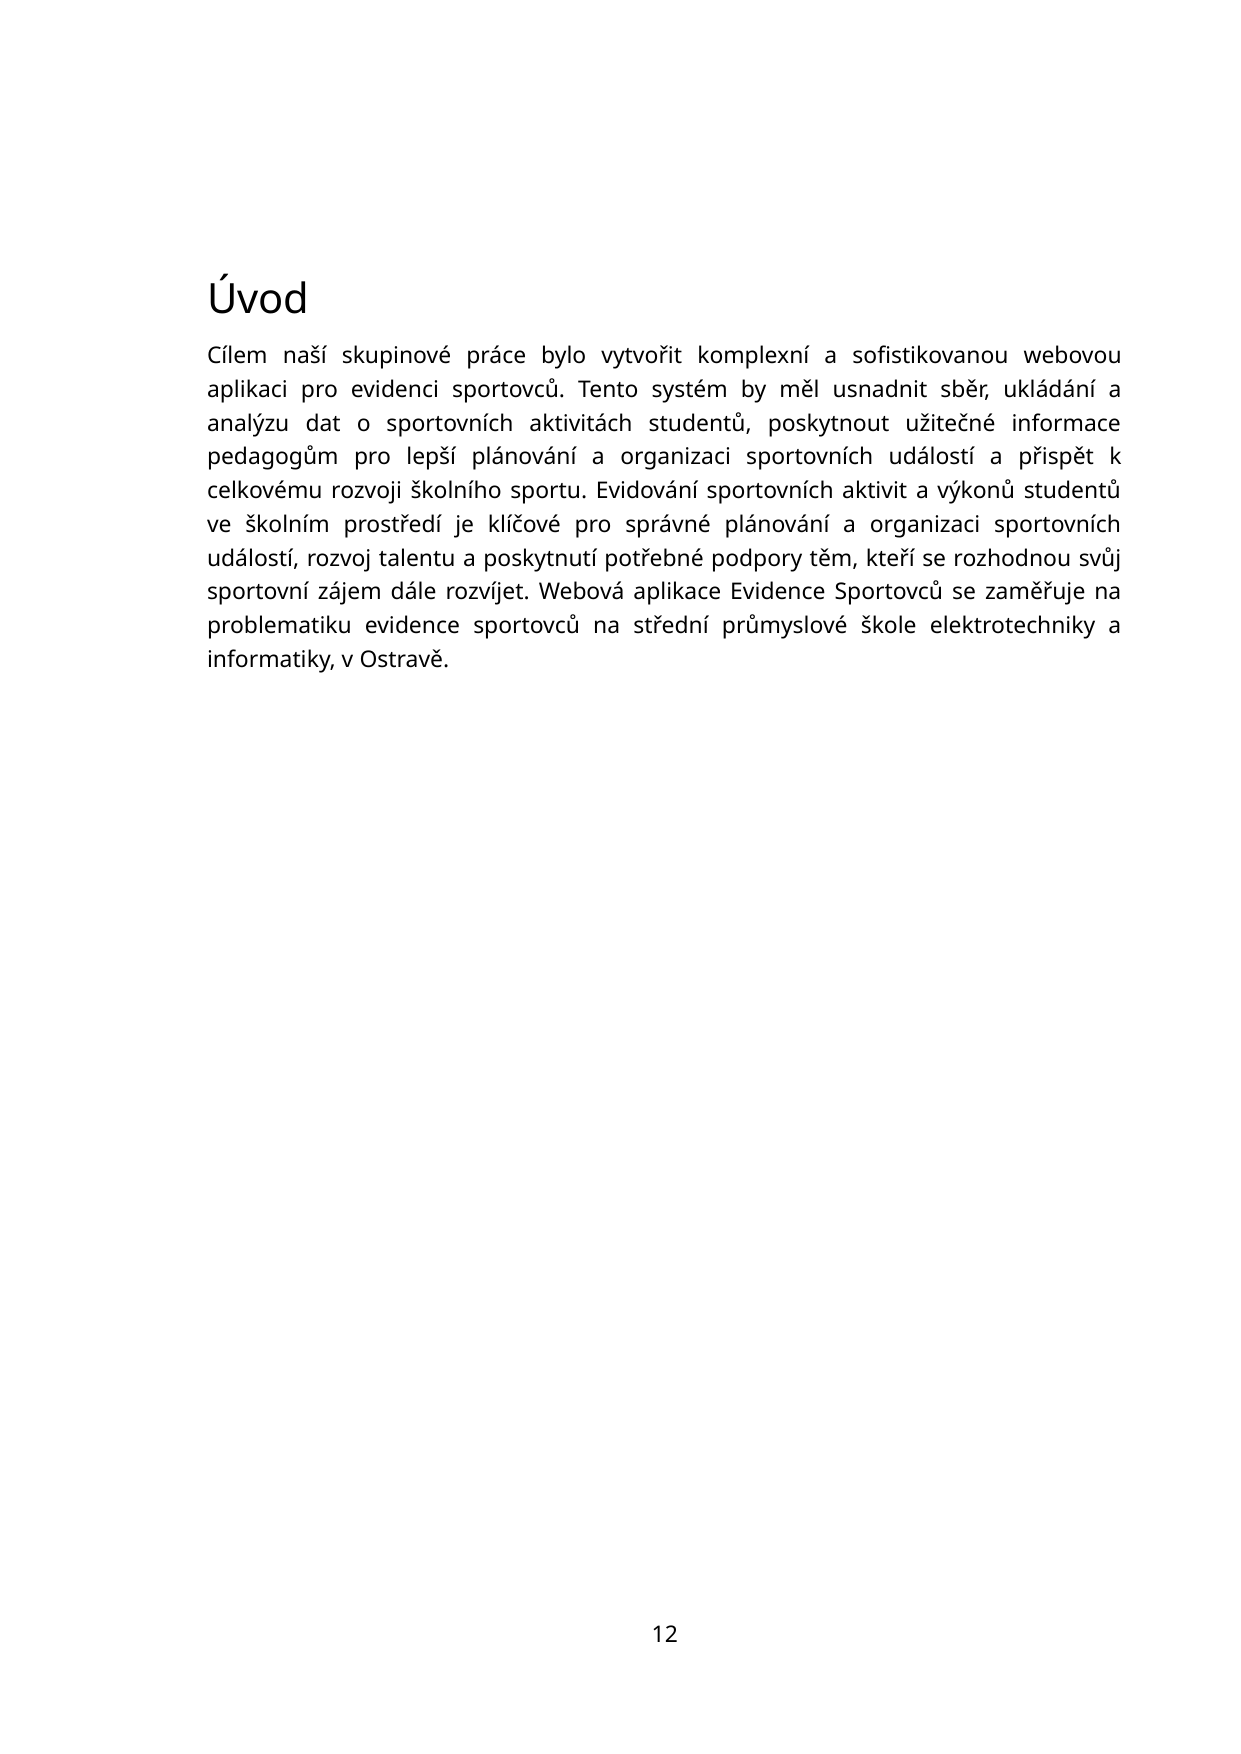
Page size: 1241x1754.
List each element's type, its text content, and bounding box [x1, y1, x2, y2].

text Cílem naší skupinové práce bylo vytvořit komplexní a sofistikovanou webovou aplikaci pro evidenci sportovců. Tento systém by měl usnadnit sběr, ukládání a analýzu dat o sportovních aktivitách studentů, poskytnout užitečné informace pedagogům pro lepší plánování a organizaci sportovních událostí a přispět k celkovému rozvoji školního sportu. Evidování sportovních aktivit a výkonů studentů ve školním prostředí je klíčové pro správné plánování a organizaci sportovních událostí, rozvoj talentu a poskytnutí potřebné podpory těm, kteří se rozhodnou svůj sportovní zájem dále rozvíjet. Webová aplikace Evidence Sportovců se zaměřuje na problematiku evidence sportovců na střední průmyslové škole elektrotechniky a informatiky, v Ostravě. [207, 339, 1122, 674]
subtitle Úvod [207, 269, 1122, 326]
